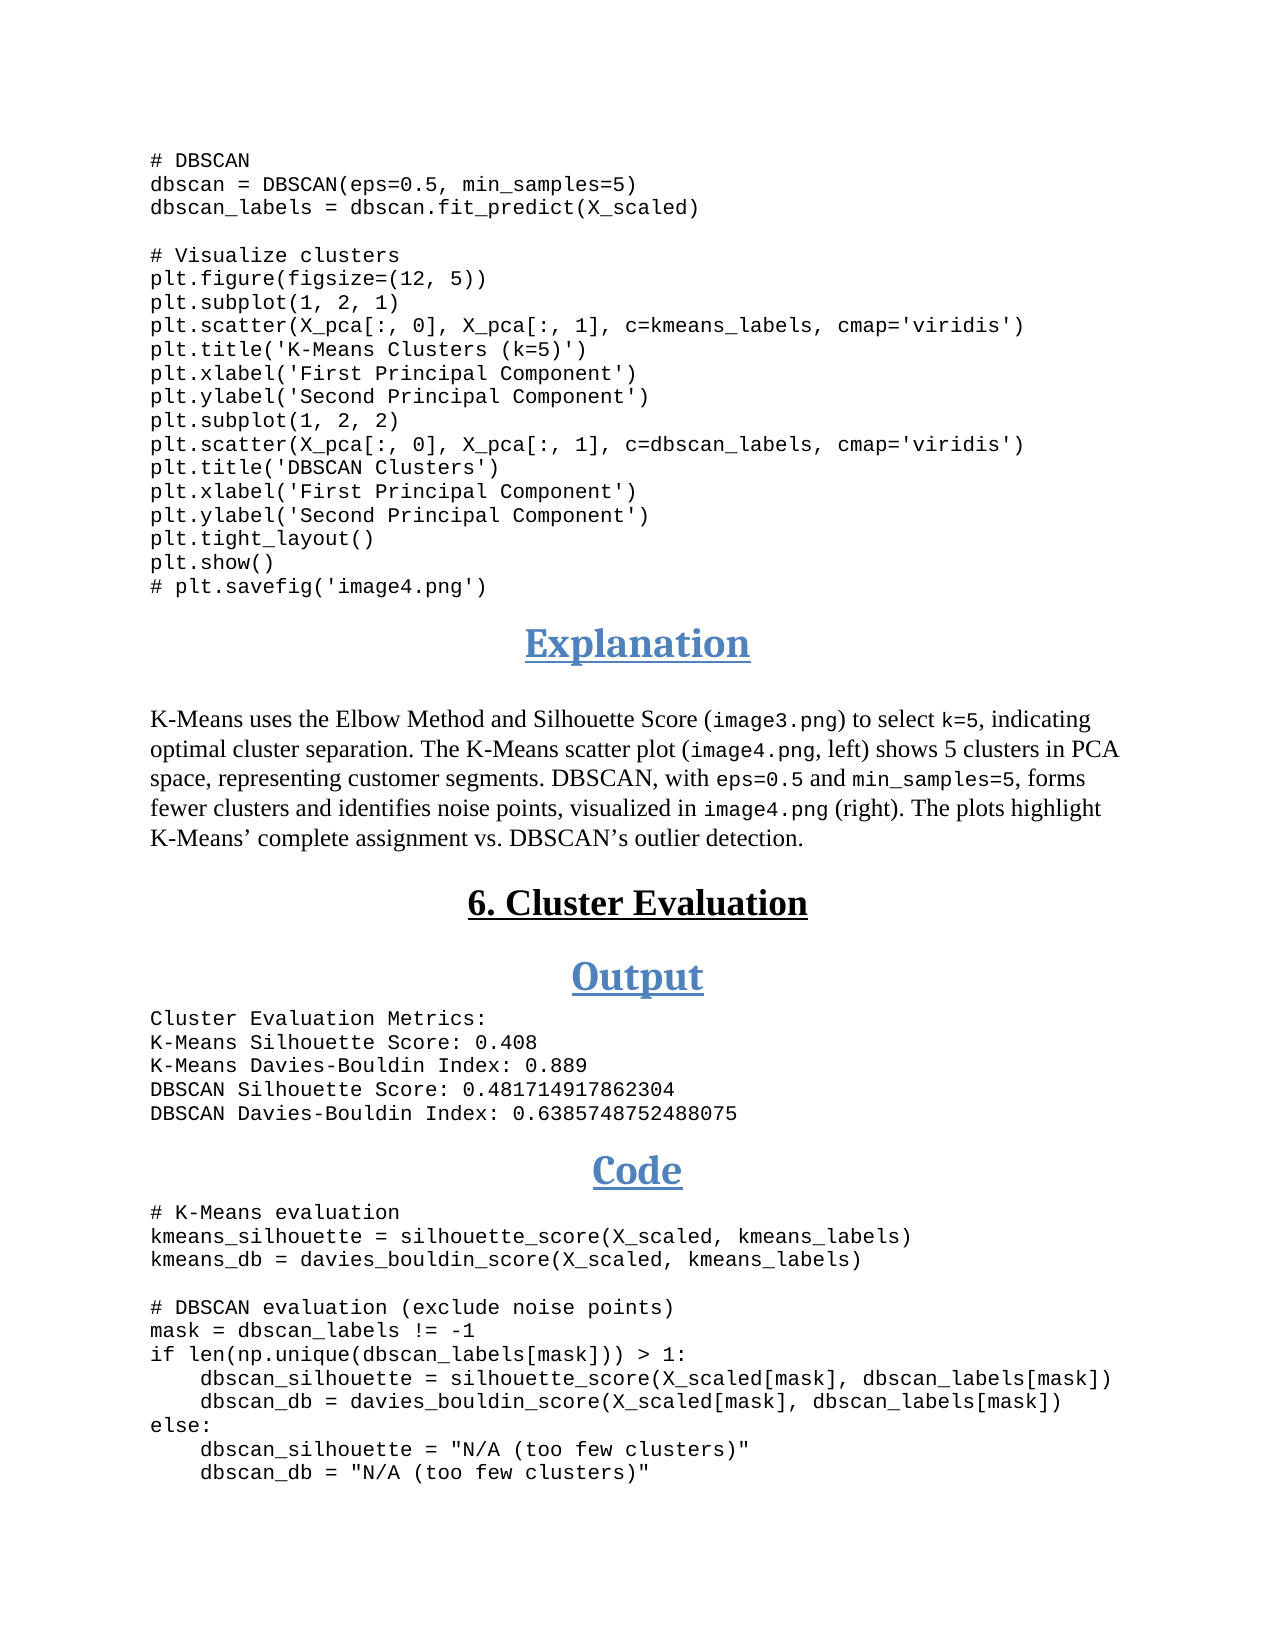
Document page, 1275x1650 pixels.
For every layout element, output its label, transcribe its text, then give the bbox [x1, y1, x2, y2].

subtitle Output [150, 953, 1125, 1001]
text # Visualize clusters [150, 244, 1125, 268]
text plt.scatter(X_pca[:, 0], X_pca[:, 1], c=kmeans_labels, cmap='viridis') [150, 316, 1125, 339]
text K-Means Davies-Bouldin Index: 0.889 [150, 1055, 1125, 1079]
text plt.title('K-Means Clusters (k=5)') [150, 339, 1125, 363]
text dbscan_db = "N/A (too few clusters)" [150, 1462, 1125, 1486]
text plt.figure(figsize=(12, 5)) [150, 268, 1125, 292]
text plt.ylabel('Second Principal Component') [150, 505, 1125, 528]
text plt.scatter(X_pca[:, 0], X_pca[:, 1], c=dbscan_labels, cmap='viridis') [150, 434, 1125, 457]
text kmeans_db = davies_bouldin_score(X_scaled, kmeans_labels) [150, 1249, 1125, 1273]
subtitle 6. Cluster Evaluation [150, 881, 1125, 924]
subtitle Code [150, 1147, 1125, 1195]
text plt.title('DBSCAN Clusters') [150, 457, 1125, 481]
text # DBSCAN [150, 150, 1125, 174]
text # plt.savefig('image4.png') [150, 576, 1125, 599]
text mask = dbscan_labels != -1 [150, 1320, 1125, 1344]
text dbscan_db = davies_bouldin_score(X_scaled[mask], dbscan_labels[mask]) [150, 1391, 1125, 1415]
text plt.subplot(1, 2, 2) [150, 410, 1125, 434]
text K-Means uses the Elbow Method and Silhouette Score (image3.png) to select k=5, indicating optimal cluster separation. The K-Means scatter plot (image4.png, left) shows 5 clusters in PCA space, representing customer segments. DBSCAN, with eps=0.5 and min_samples=5, forms fewer clusters and identifies noise points, visualized in image4.png (right). The plots highlight K-Means’ complete assignment vs. DBSCAN’s outlier detection. [150, 704, 1125, 851]
text kmeans_silhouette = silhouette_score(X_scaled, kmeans_labels) [150, 1226, 1125, 1249]
text K-Means Silhouette Score: 0.408 [150, 1032, 1125, 1055]
text Cluster Evaluation Metrics: [150, 1008, 1125, 1032]
text # K-Means evaluation [150, 1202, 1125, 1226]
text dbscan = DBSCAN(eps=0.5, min_samples=5) [150, 174, 1125, 197]
text DBSCAN Silhouette Score: 0.481714917862304 [150, 1079, 1125, 1103]
text dbscan_labels = dbscan.fit_predict(X_scaled) [150, 197, 1125, 221]
text # DBSCAN evaluation (exclude noise points) [150, 1297, 1125, 1320]
text plt.show() [150, 552, 1125, 576]
text dbscan_silhouette = silhouette_score(X_scaled[mask], dbscan_labels[mask]) [150, 1368, 1125, 1391]
subtitle Explanation [150, 620, 1125, 668]
text DBSCAN Davies-Bouldin Index: 0.6385748752488075 [150, 1103, 1125, 1126]
text plt.xlabel('First Principal Component') [150, 363, 1125, 386]
text else: [150, 1415, 1125, 1439]
text plt.subplot(1, 2, 1) [150, 292, 1125, 316]
text plt.xlabel('First Principal Component') [150, 481, 1125, 505]
text plt.ylabel('Second Principal Component') [150, 386, 1125, 410]
text if len(np.unique(dbscan_labels[mask])) > 1: [150, 1344, 1125, 1368]
text dbscan_silhouette = "N/A (too few clusters)" [150, 1439, 1125, 1462]
text plt.tight_layout() [150, 528, 1125, 552]
